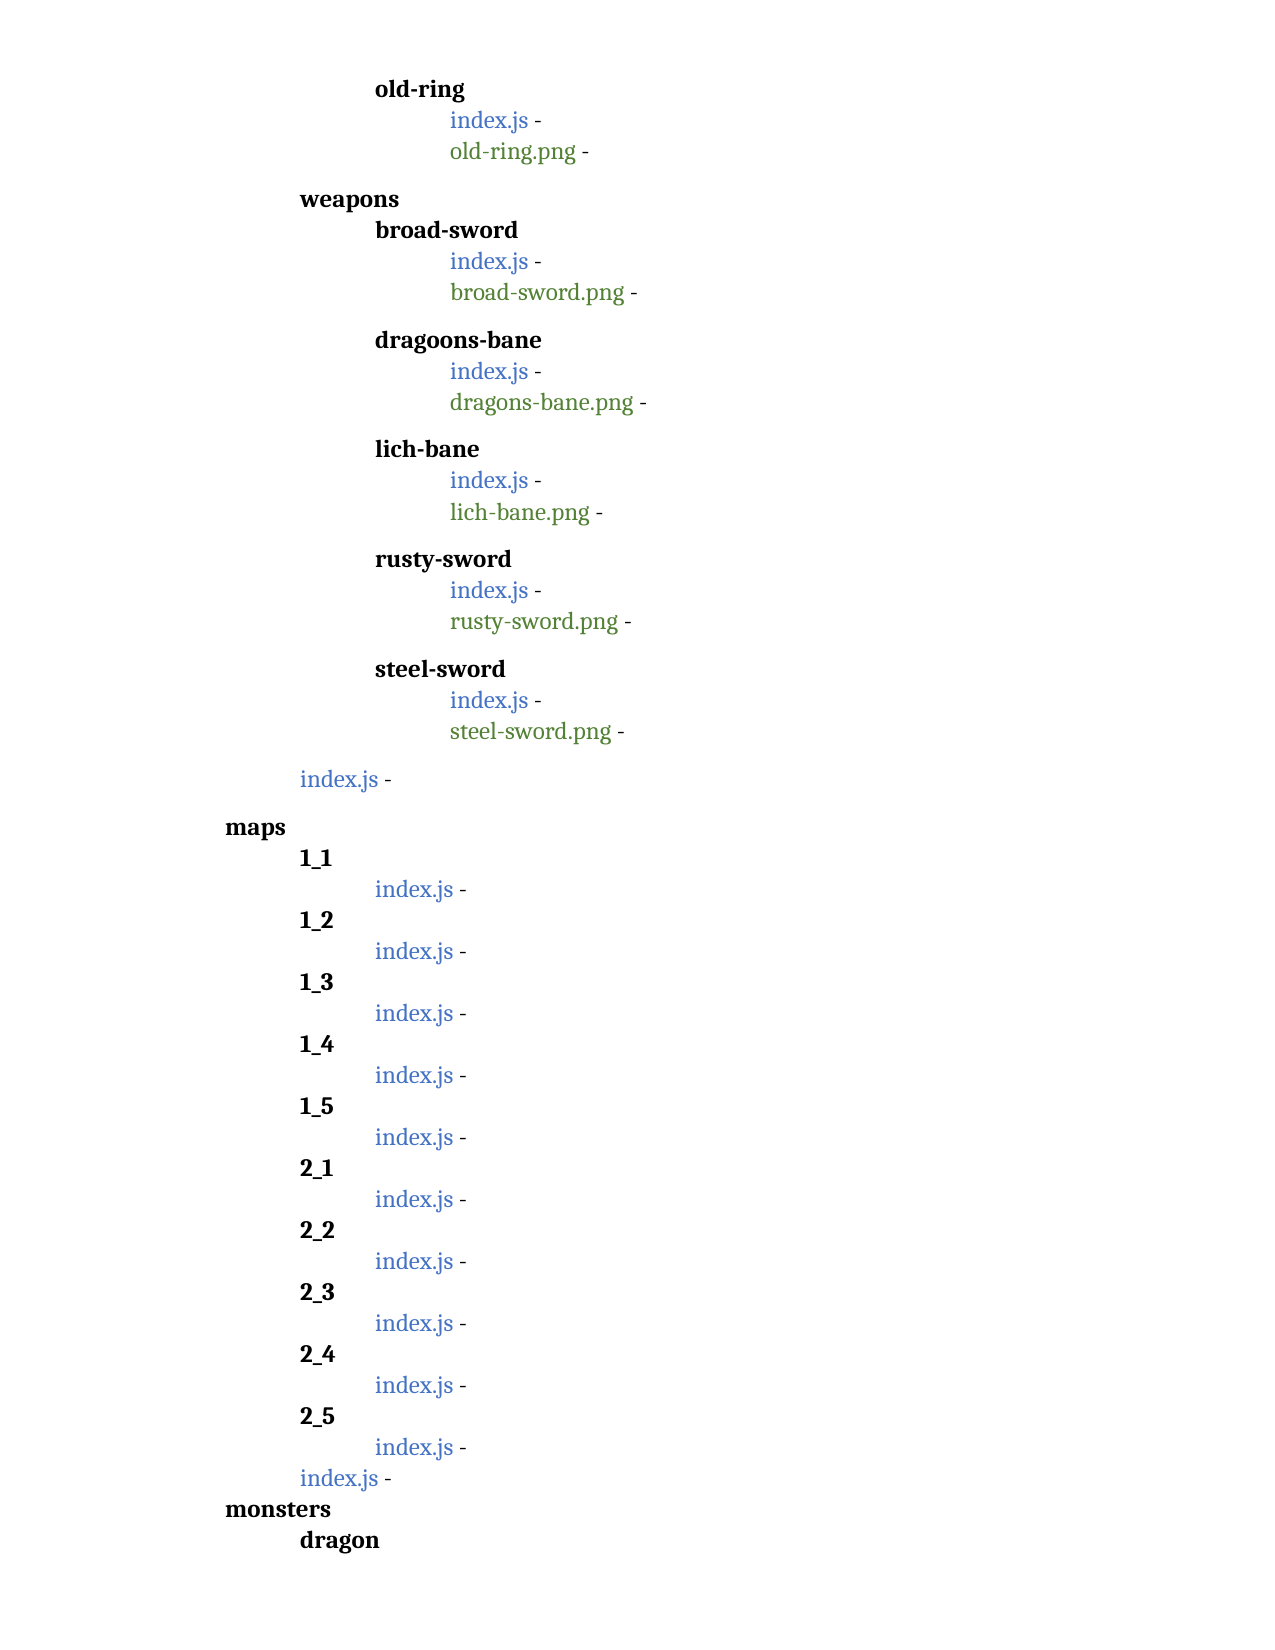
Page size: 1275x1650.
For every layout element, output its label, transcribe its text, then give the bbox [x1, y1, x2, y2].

text broad-sword [75, 216, 1125, 244]
text index.js - [75, 686, 1125, 715]
text broad-sword.png - [75, 278, 1125, 307]
text index.js - [75, 466, 1125, 495]
text steel-sword [75, 655, 1125, 684]
text weapons [75, 185, 1125, 213]
text 2_5 [75, 1402, 1125, 1431]
text index.js - [75, 1185, 1125, 1214]
text dragoons-bane [75, 326, 1125, 354]
text 2_3 [75, 1278, 1125, 1307]
text rusty-sword.png - [75, 607, 1125, 636]
text old-ring.png - [75, 137, 1125, 166]
text dragons-bane.png - [75, 388, 1125, 416]
text index.js - [75, 247, 1125, 276]
text index.js - [75, 937, 1125, 965]
text index.js - [75, 1247, 1125, 1276]
text 1_5 [75, 1092, 1125, 1121]
text index.js - [75, 1061, 1125, 1089]
text index.js - [75, 1433, 1125, 1462]
text old-ring [75, 75, 1125, 104]
text 2_4 [75, 1340, 1125, 1369]
text 1_4 [75, 1030, 1125, 1058]
text 1_3 [75, 968, 1125, 996]
text index.js - [75, 874, 1125, 903]
text 1_2 [75, 906, 1125, 934]
text index.js - [75, 106, 1125, 135]
text index.js - [75, 1371, 1125, 1400]
text index.js - [75, 1309, 1125, 1338]
text lich-bane.png - [75, 497, 1125, 526]
text 2_2 [75, 1216, 1125, 1245]
text index.js - [75, 1464, 1125, 1493]
text index.js - [75, 765, 1125, 793]
text 2_1 [75, 1154, 1125, 1183]
text rusty-sword [75, 545, 1125, 574]
text maps [75, 812, 1125, 841]
text dragon [75, 1526, 1125, 1555]
text index.js - [75, 999, 1125, 1027]
text index.js - [75, 1123, 1125, 1152]
text monsters [75, 1495, 1125, 1524]
text 1_1 [75, 843, 1125, 872]
text lich-bane [75, 435, 1125, 464]
text index.js - [75, 357, 1125, 385]
text index.js - [75, 576, 1125, 605]
text steel-sword.png - [75, 717, 1125, 746]
